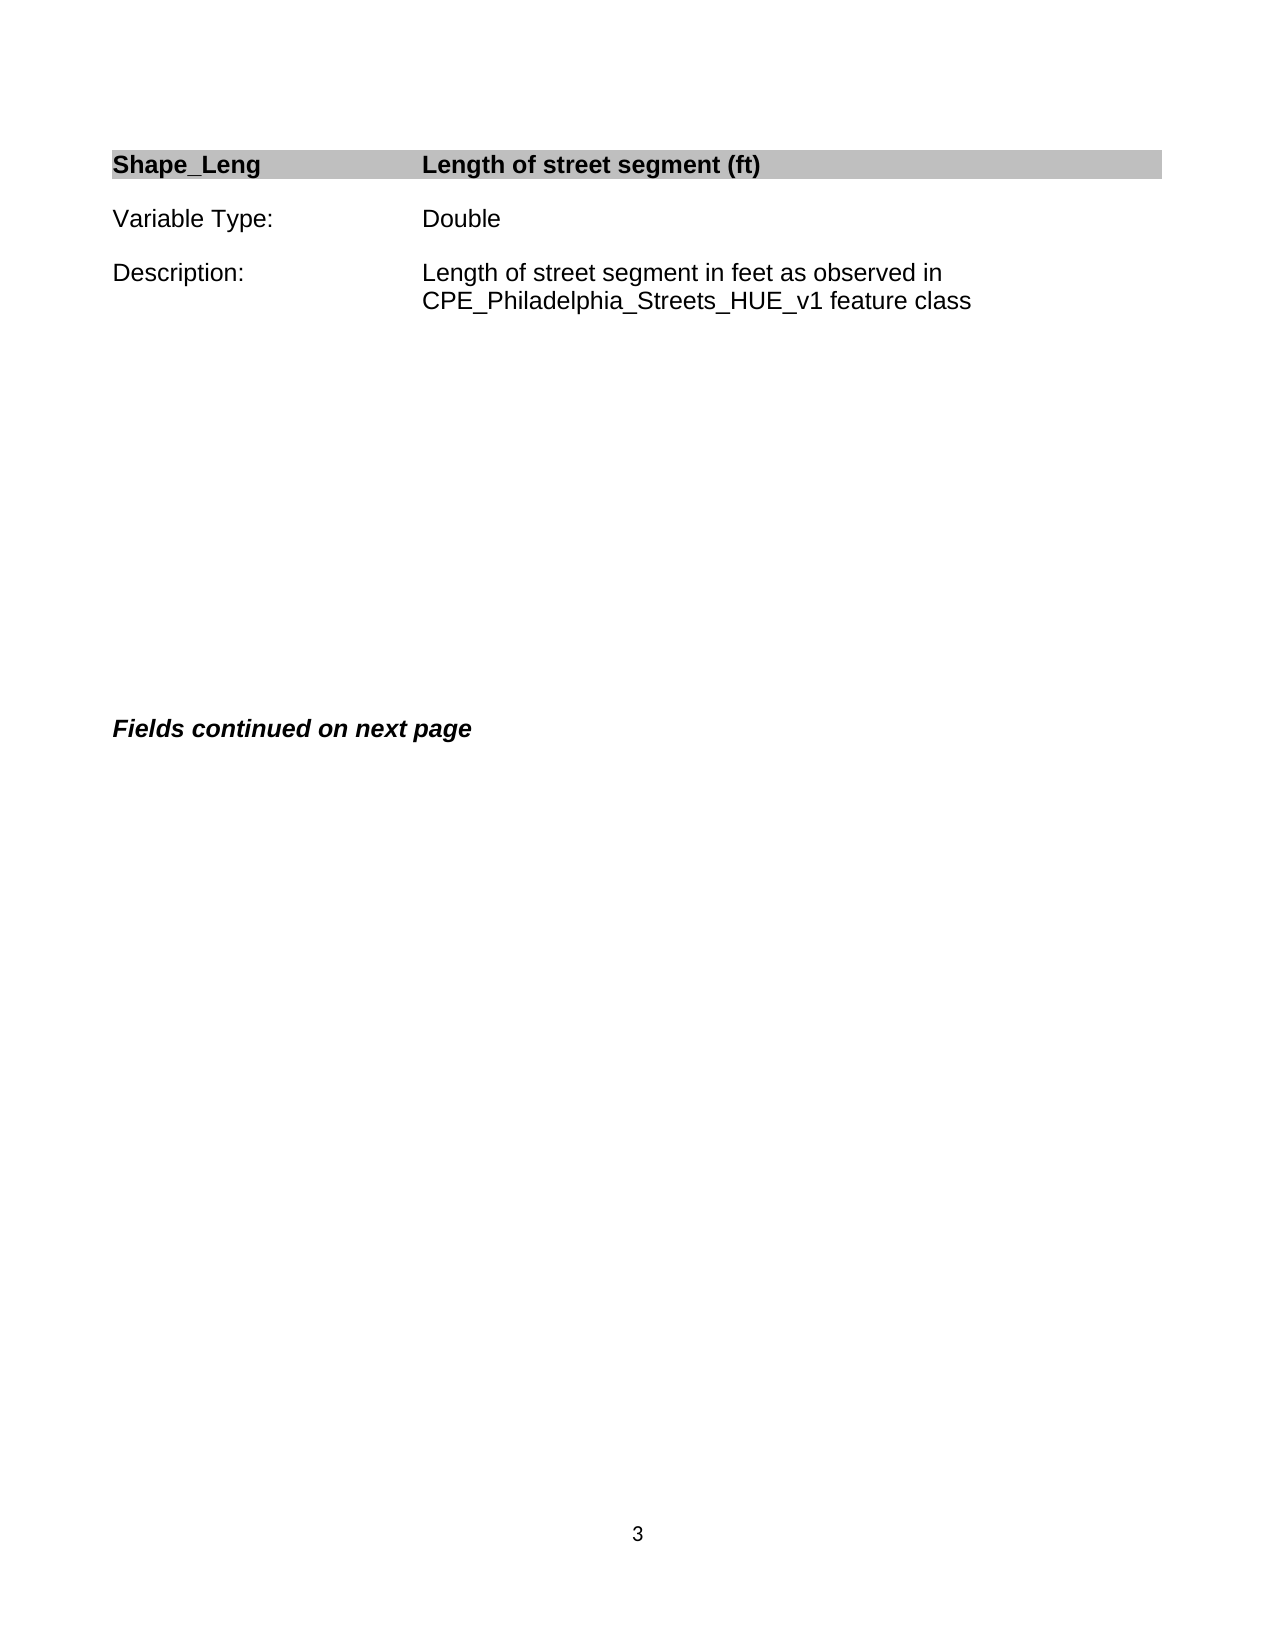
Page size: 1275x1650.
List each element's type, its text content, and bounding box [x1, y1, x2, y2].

text Variable Type: Double [112, 204, 1162, 232]
text Fields continued on next page [112, 714, 1162, 742]
text Shape_Leng Length of street segment (ft) [112, 150, 1162, 179]
text Description: Length of street segment in feet as observed in CPE_Philadelphia_Streets_HUE_v1 feature class [112, 257, 1162, 315]
